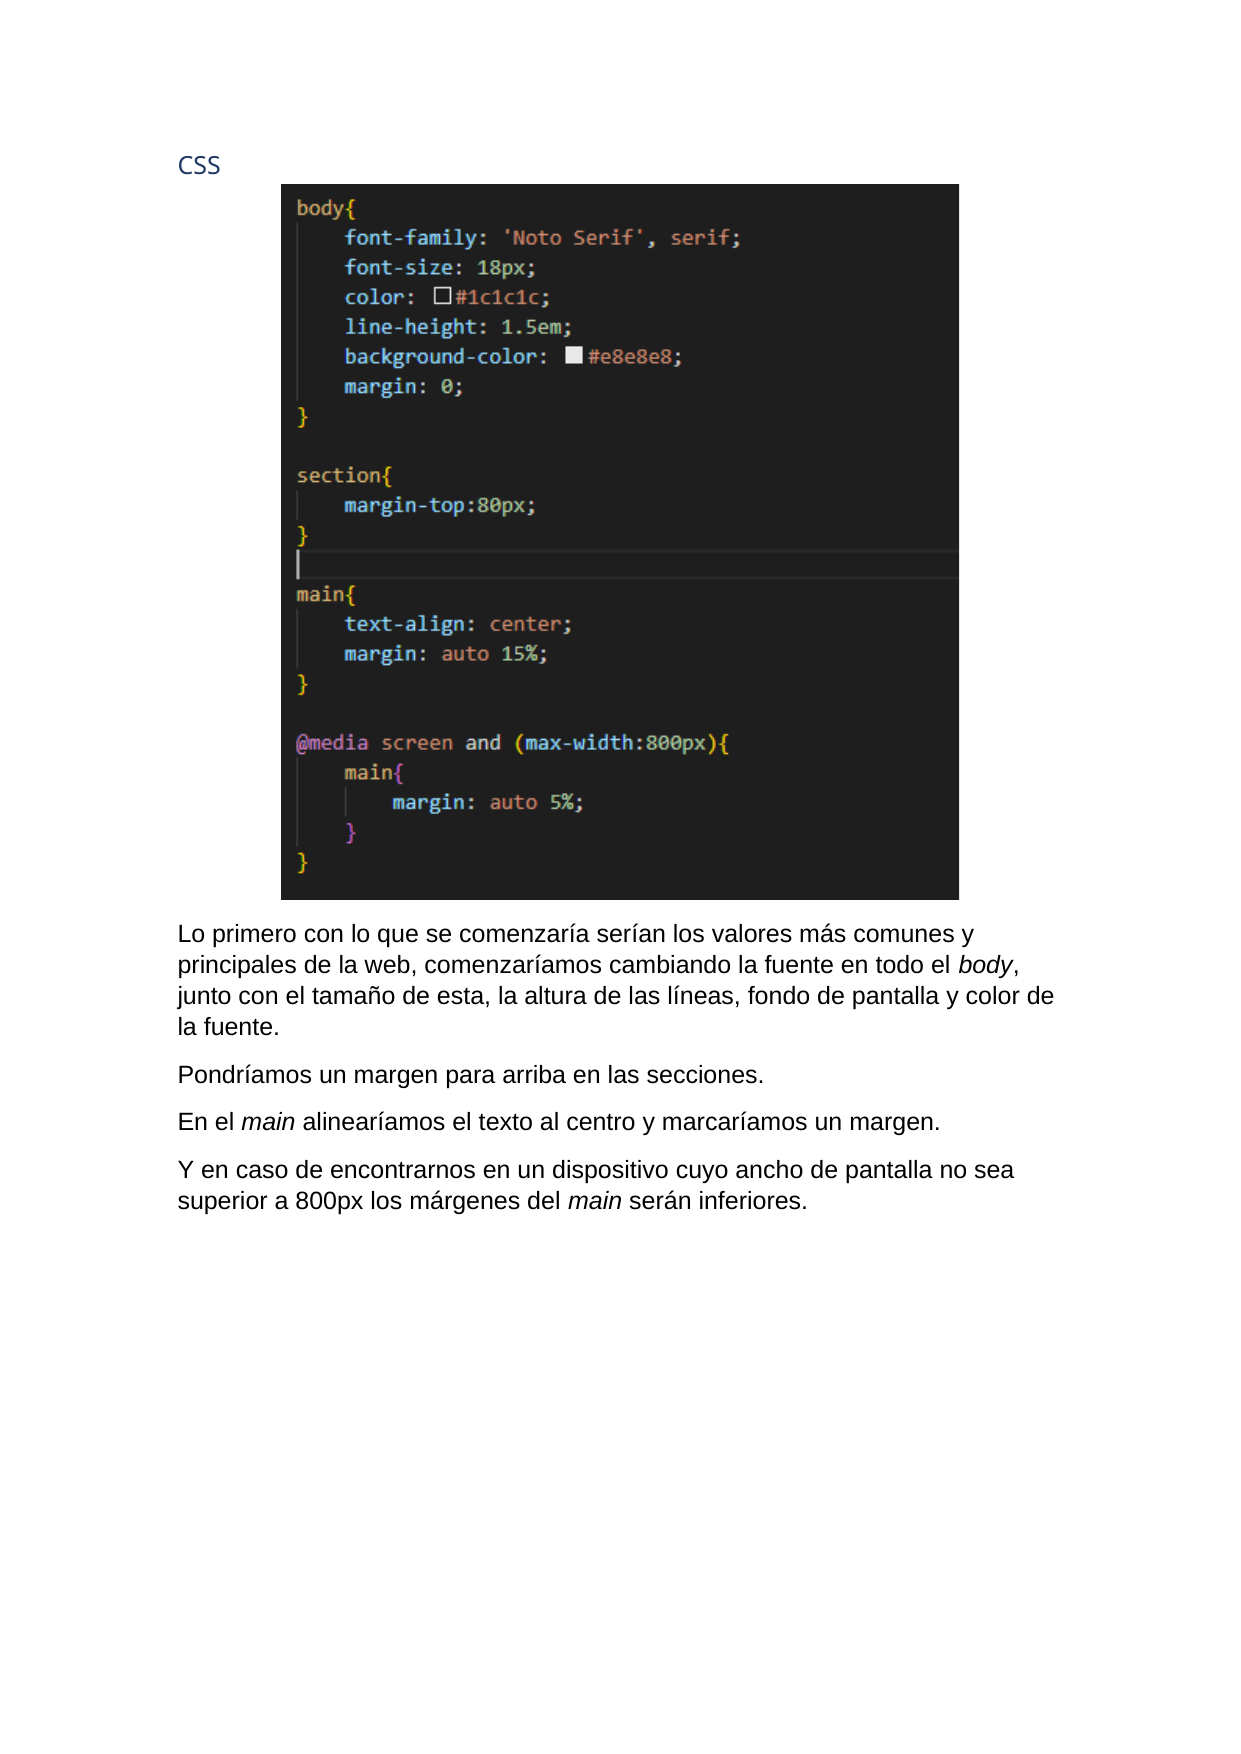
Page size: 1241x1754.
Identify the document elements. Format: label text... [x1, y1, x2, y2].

subtitle CSS [177, 148, 1063, 182]
text En el main alinearíamos el texto al centro y marcaríamos un margen. [177, 1107, 1063, 1136]
text Lo primero con lo que se comenzaría serían los valores más comunes y principales de la web, comenzaríamos cambiando la fuente en todo el body, junto con el tamaño de esta, la altura de las líneas, fondo de pantalla y color de la fuente. [177, 919, 1063, 1041]
picture [281, 184, 960, 900]
text Pondríamos un margen para arriba en las secciones. [177, 1060, 1063, 1088]
text Y en caso de encontrarnos en un dispositivo cuyo ancho de pantalla no sea superior a 800px los márgenes del main serán inferiores. [177, 1155, 1063, 1215]
